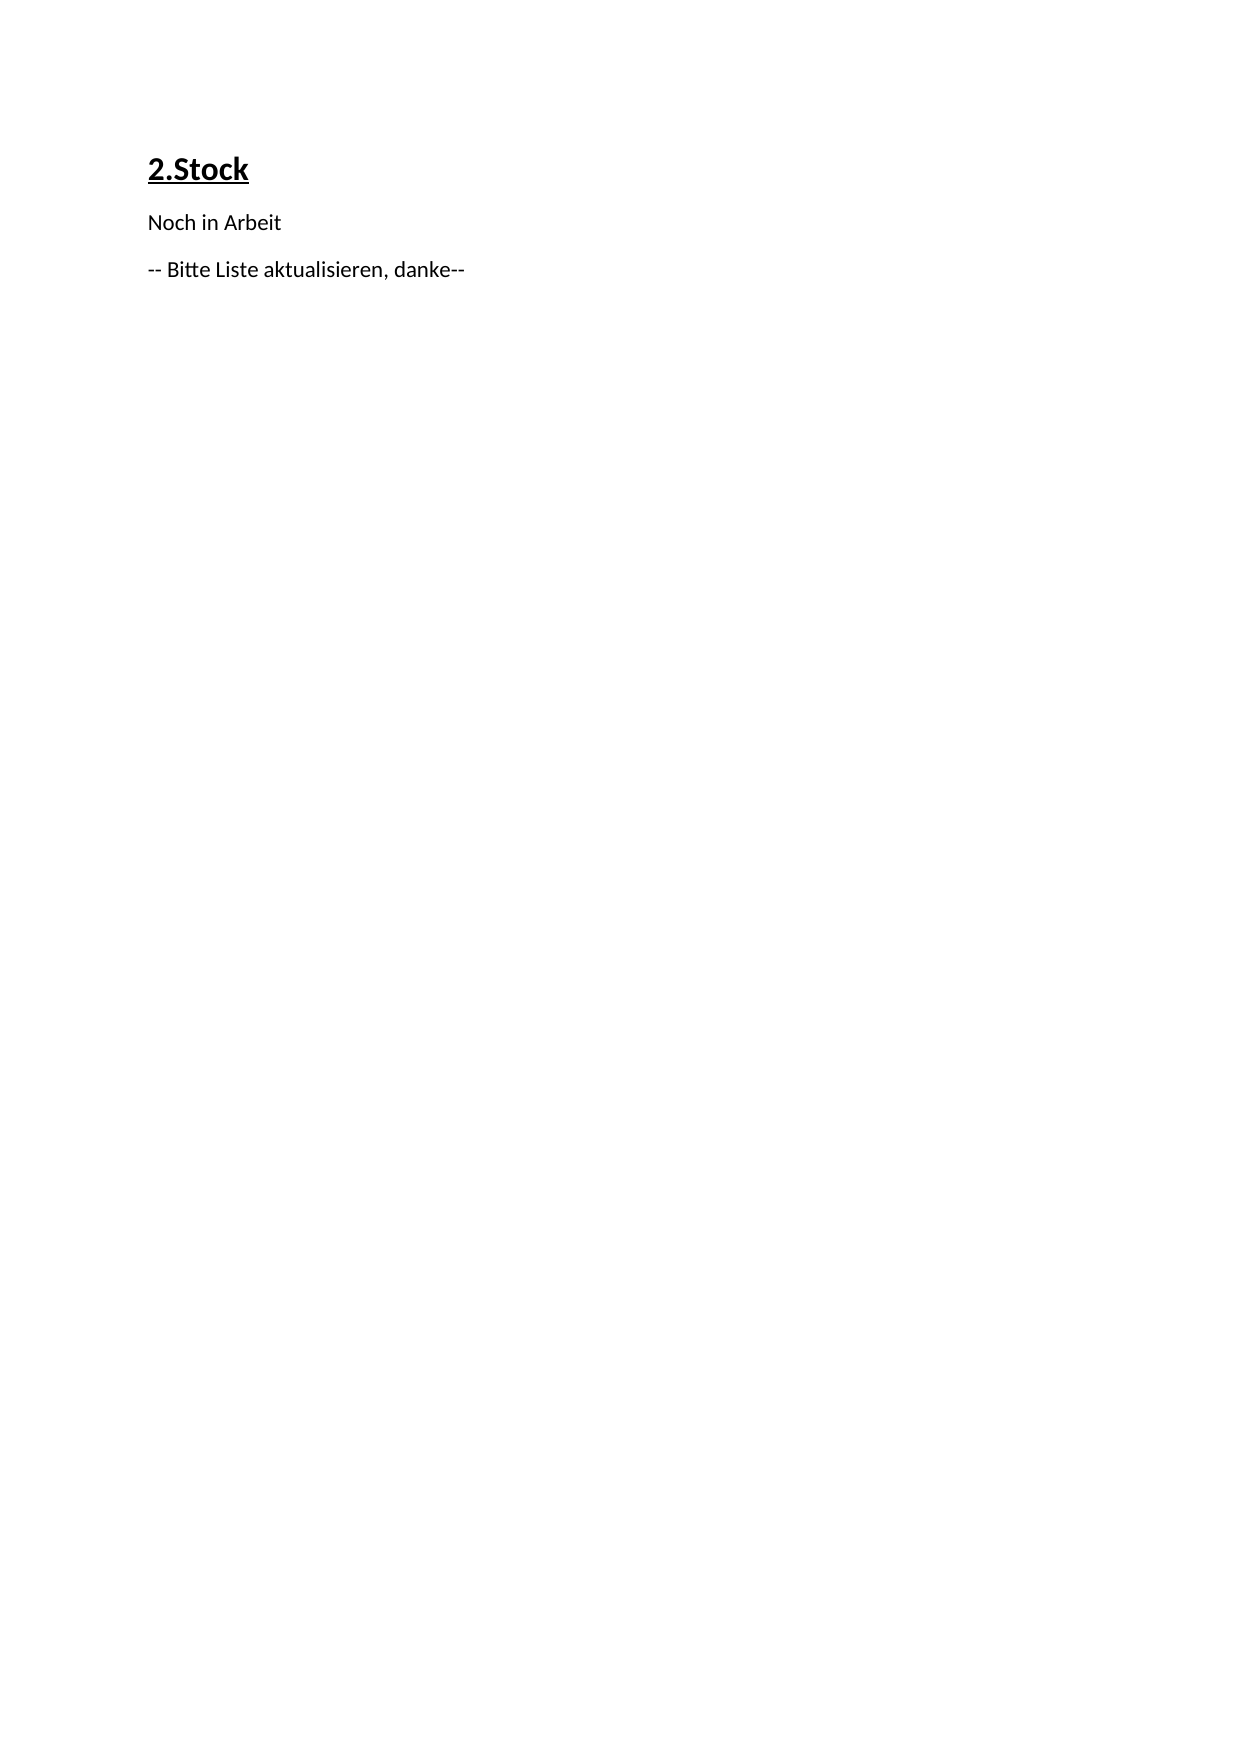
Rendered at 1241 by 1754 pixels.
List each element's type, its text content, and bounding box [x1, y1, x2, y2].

text Noch in Arbeit [148, 208, 1093, 236]
text -- Bitte Liste aktualisieren, danke-- [148, 255, 1093, 283]
text 2.Stock [148, 148, 1093, 188]
